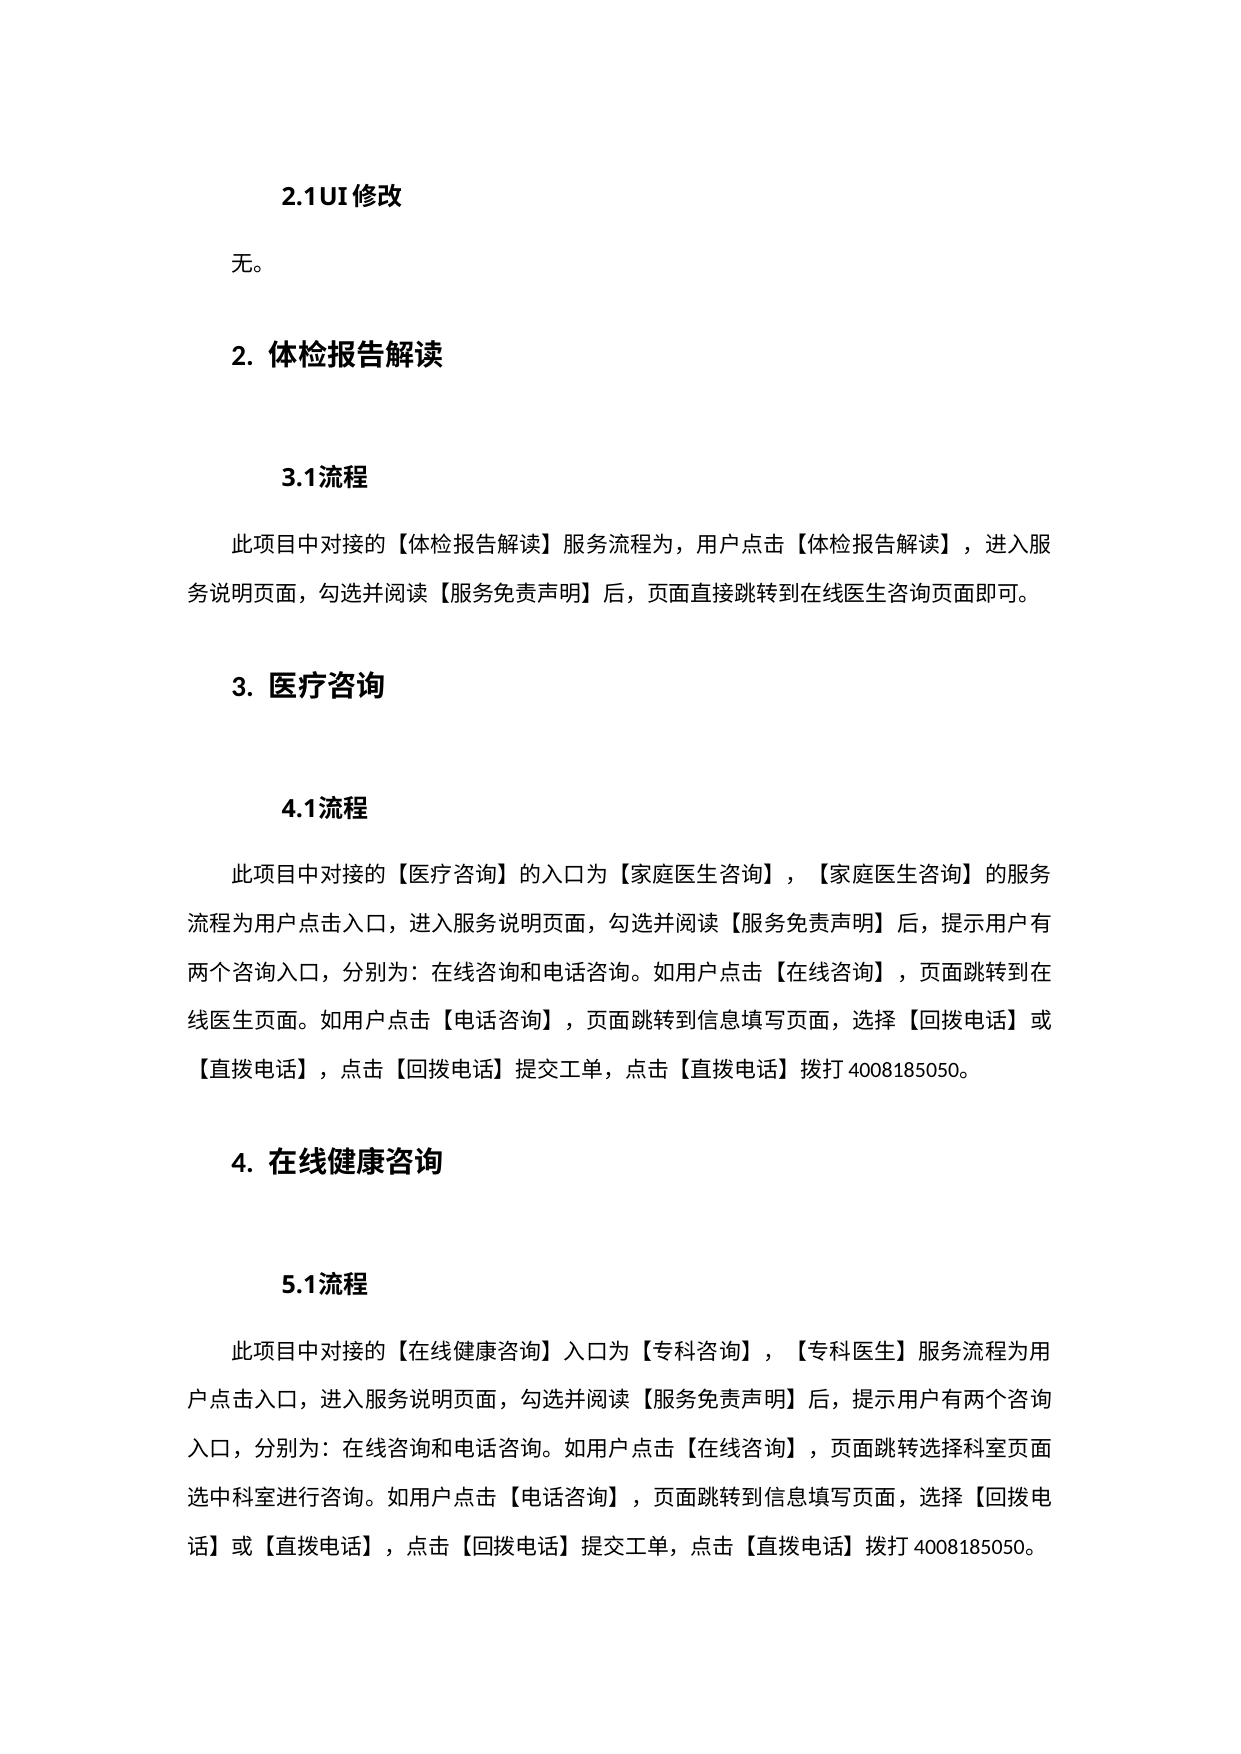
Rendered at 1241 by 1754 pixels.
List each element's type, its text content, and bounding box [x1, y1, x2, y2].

subtitle 流程 [231, 774, 1053, 839]
text 此项目中对接的【医疗咨询】的入口为【家庭医生咨询】，【家庭医生咨询】的服务流程为用户点击入口，进入服务说明页面，勾选并阅读【服务免责声明】后，提示用户有两个咨询入口，分别为：在线咨询和电话咨询。如用户点击【在线咨询】，页面跳转到在线医生页面。如用户点击【电话咨询】，页面跳转到信息填写页面，选择【回拨电话】或【直拨电话】，点击【回拨电话】提交工单，点击【直拨电话】拨打4008185050。 [187, 857, 1053, 1084]
subtitle 医疗咨询 [231, 651, 1053, 716]
text 此项目中对接的【体检报告解读】服务流程为，用户点击【体检报告解读】，进入服务说明页面，勾选并阅读【服务免责声明】后，页面直接跳转到在线医生咨询页面即可。 [187, 527, 1053, 608]
text 无。 [187, 245, 1053, 278]
text 此项目中对接的【在线健康咨询】入口为【专科咨询】，【专科医生】服务流程为用户点击入口，进入服务说明页面，勾选并阅读【服务免责声明】后，提示用户有两个咨询入口，分别为：在线咨询和电话咨询。如用户点击【在线咨询】，页面跳转选择科室页面，选中科室进行咨询。如用户点击【电话咨询】，页面跳转到信息填写页面，选择【回拨电话】或【直拨电话】，点击【回拨电话】提交工单，点击【直拨电话】拨打4008185050。 [187, 1333, 1053, 1561]
subtitle 体检报告解读 [231, 321, 1053, 386]
subtitle 流程 [231, 1250, 1053, 1315]
subtitle 流程 [231, 443, 1053, 508]
subtitle UI修改 [231, 162, 1053, 227]
subtitle 在线健康咨询 [231, 1127, 1053, 1192]
